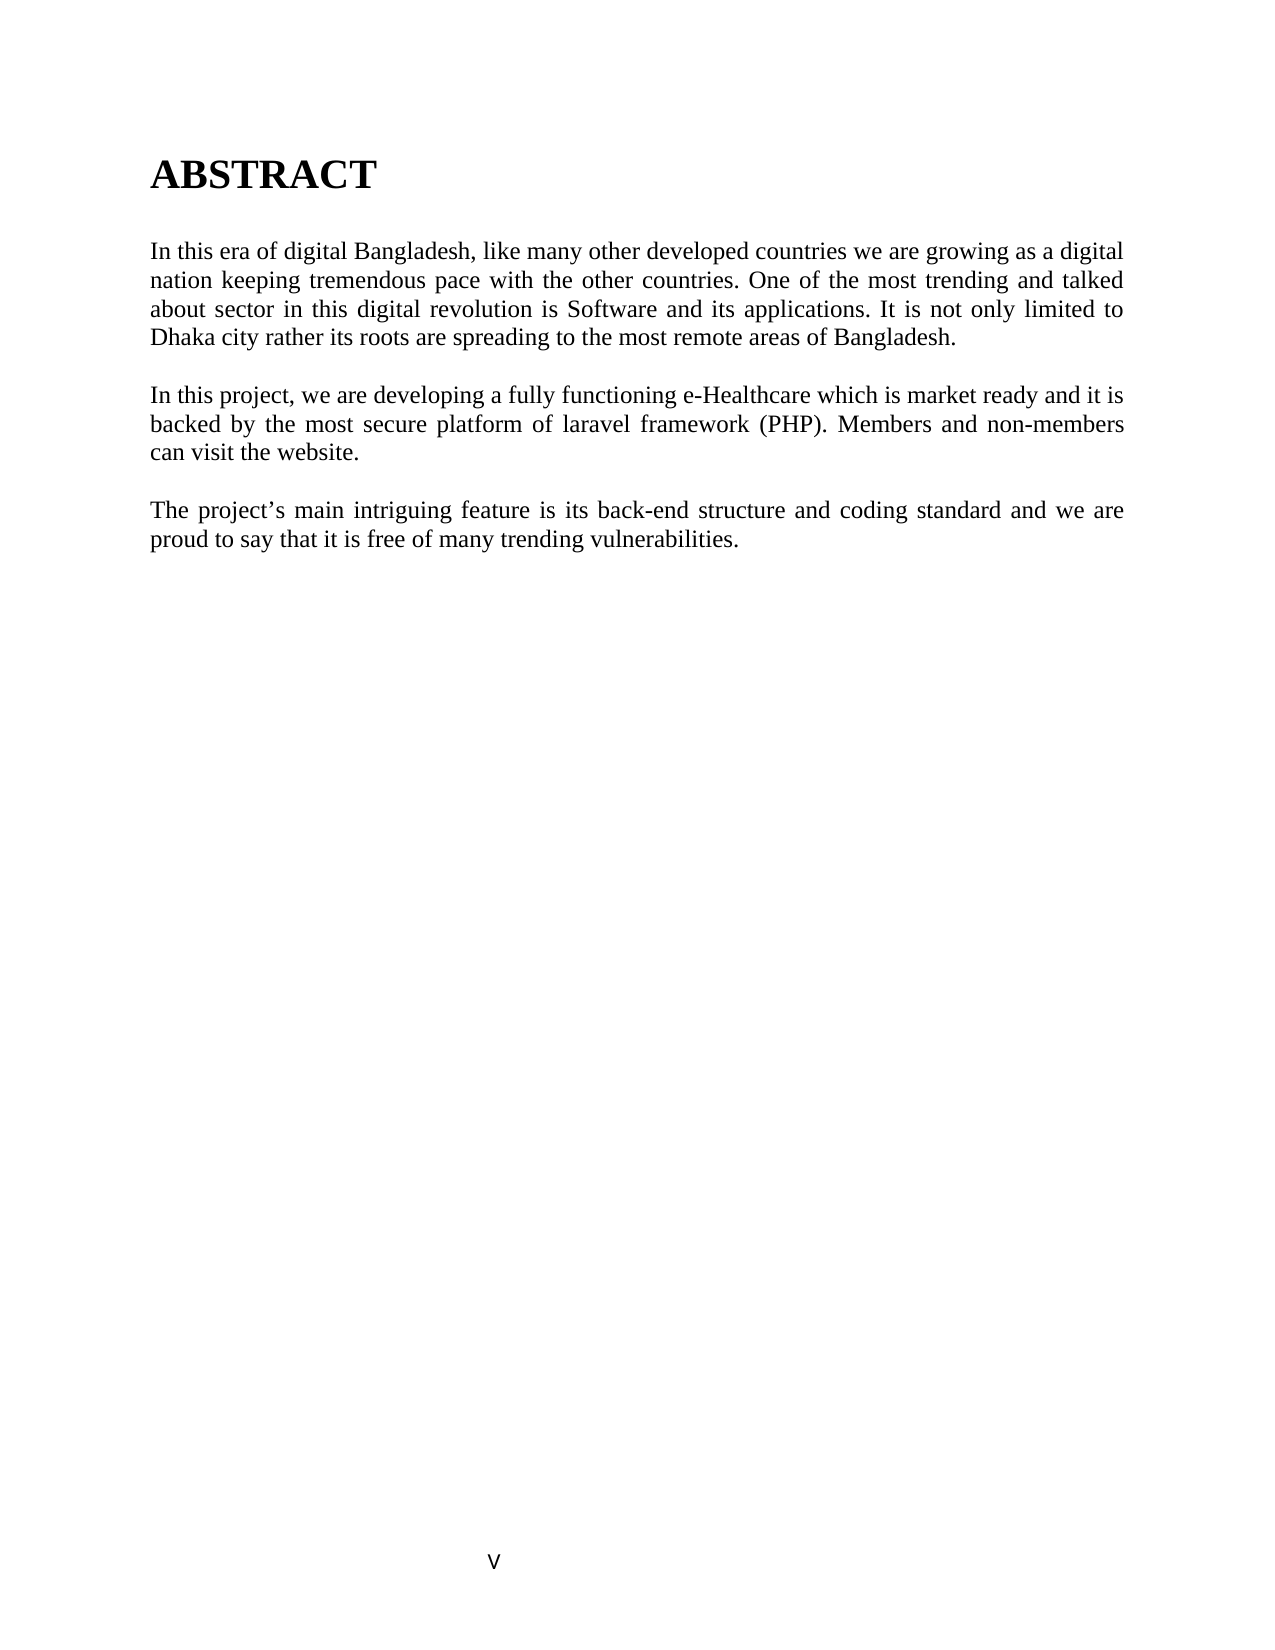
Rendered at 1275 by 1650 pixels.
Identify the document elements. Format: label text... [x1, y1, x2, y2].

text The project’s main intriguing feature is its back-end structure and coding standard and we are proud to say that it is free of many trending vulnerabilities. [150, 495, 1125, 552]
text In this project, we are developing a fully functioning e-Healthcare which is market ready and it is backed by the most secure platform of laravel framework (PHP). Members and non-members can visit the website. [150, 380, 1125, 466]
text In this era of digital Bangladesh, like many other developed countries we are growing as a digital nation keeping tremendous pace with the other countries. One of the most trending and talked about sector in this digital revolution is Software and its applications. It is not only limited to Dhaka city rather its roots are spreading to the most remote areas of Bangladesh. [150, 236, 1125, 351]
text ABSTRACT [150, 150, 1125, 198]
